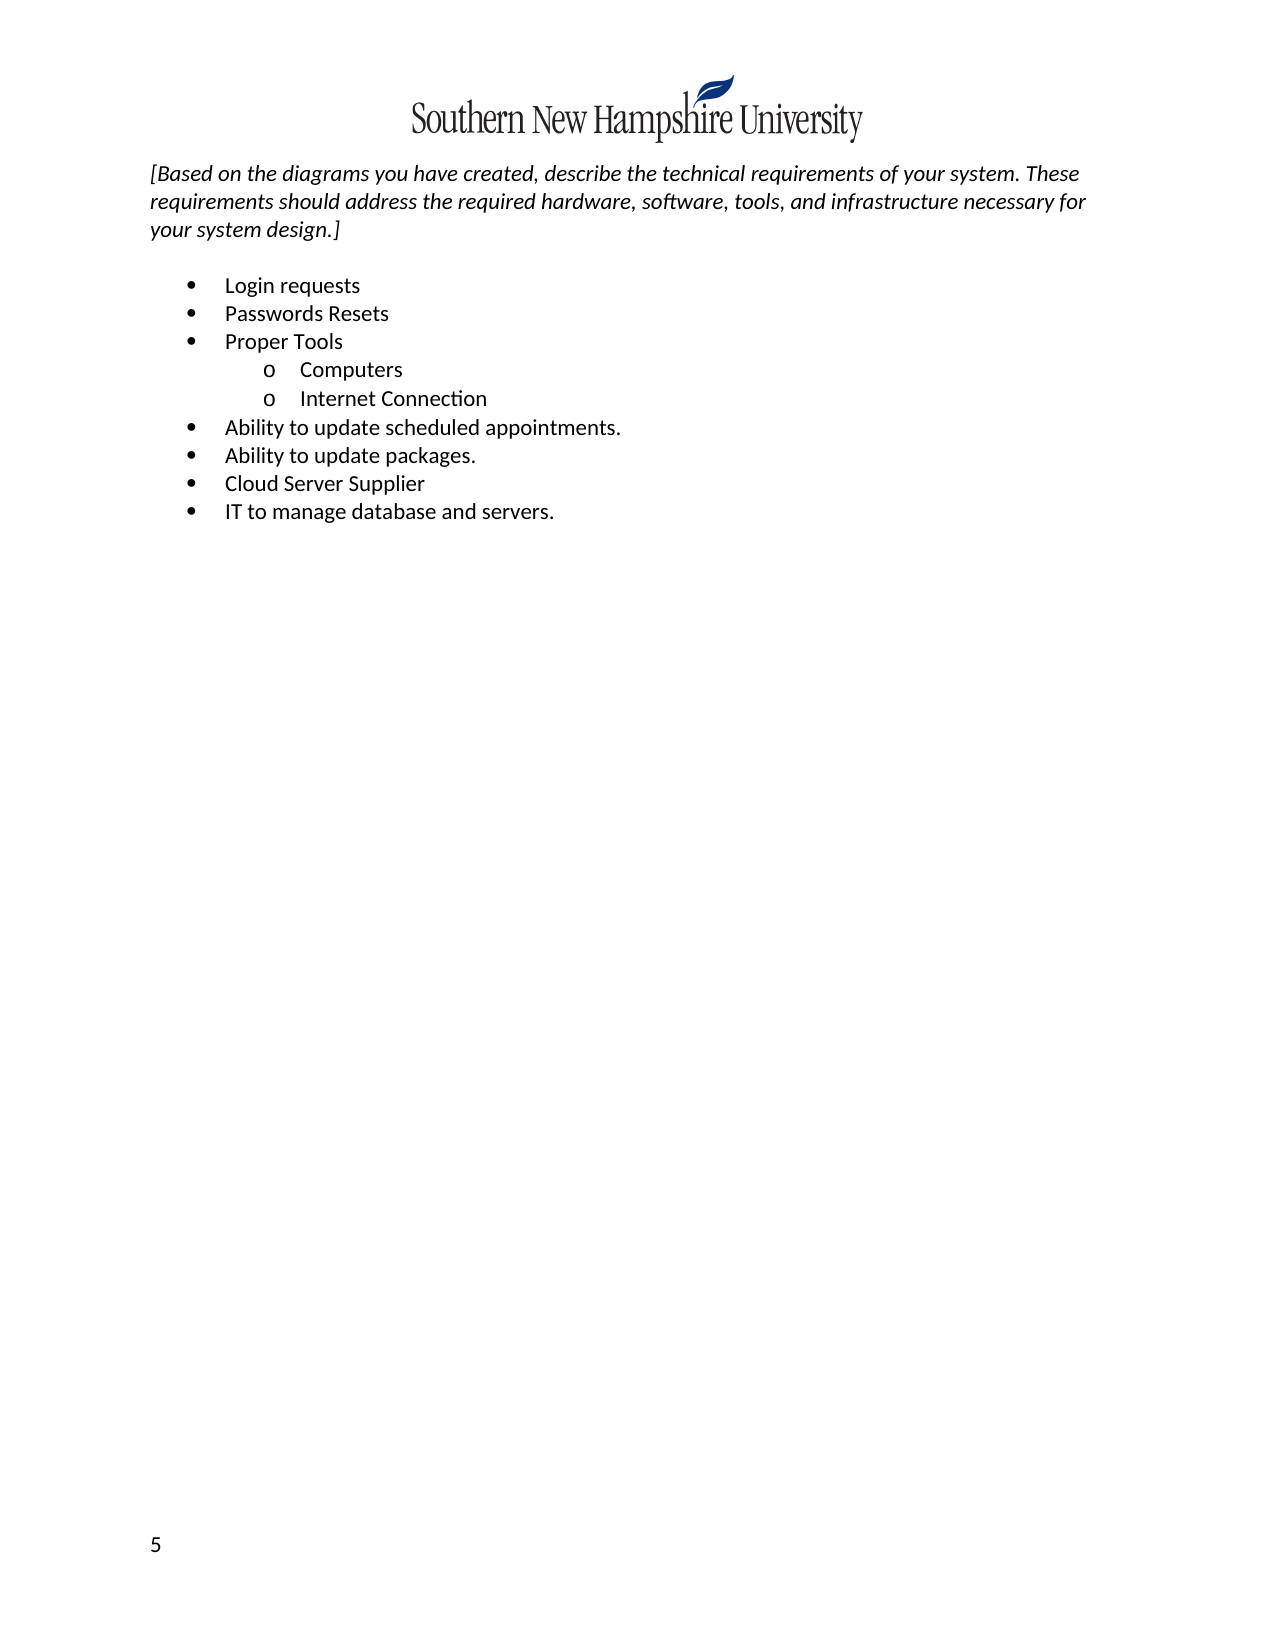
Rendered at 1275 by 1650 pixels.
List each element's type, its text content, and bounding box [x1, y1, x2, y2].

list Internet Connection [262, 384, 1125, 413]
list Cloud Server Supplier [187, 469, 1125, 497]
list Ability to update packages. [187, 441, 1125, 469]
list Ability to update scheduled appointments. [187, 413, 1125, 441]
list Login requests [187, 271, 1125, 299]
list Passwords Resets [187, 299, 1125, 327]
text [Based on the diagrams you have created, describe the technical requirements of your system. These requirements should address the required hardware, software, tools, and infrastructure necessary for your system design.] [150, 159, 1125, 243]
list Computers [262, 355, 1125, 384]
picture [412, 75, 863, 143]
list IT to manage database and servers. [187, 497, 1125, 525]
list Proper Tools [187, 327, 1125, 355]
